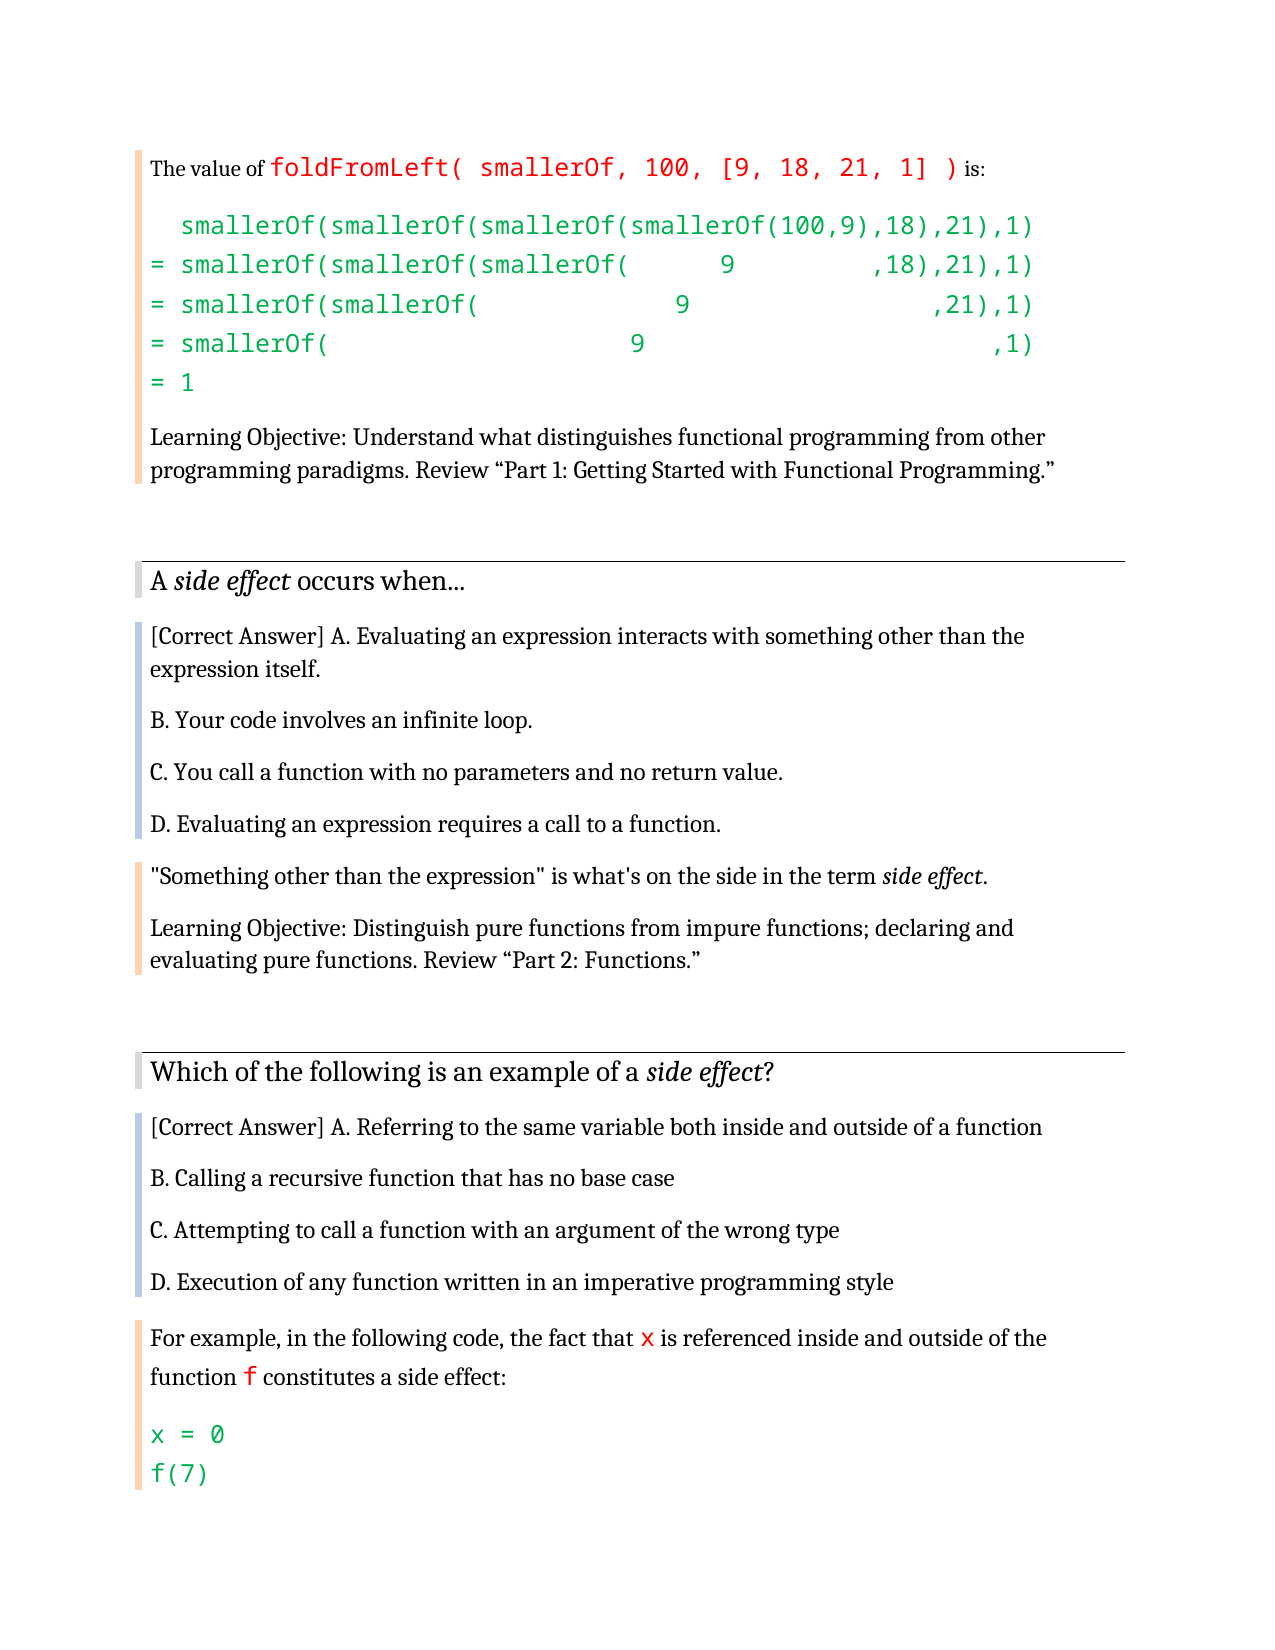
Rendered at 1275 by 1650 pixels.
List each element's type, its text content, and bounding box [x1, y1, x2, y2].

text "Something other than the expression" is what's on the side in the term side effect. [142, 862, 1125, 890]
text D. Evaluating an expression requires a call to a function. [142, 810, 1125, 839]
text B. Calling a recursive function that has no base case [142, 1164, 1125, 1193]
text C. Attempting to call a function with an argument of the wrong type [142, 1216, 1125, 1245]
text Learning Objective: Distinguish pure functions from impure functions; declaring and evaluating pure functions. Review “Part 2: Functions.” [142, 913, 1125, 975]
text smallerOf(smallerOf(smallerOf(smallerOf(100,9),18),21),1) = smallerOf(smallerOf(smallerOf( 9 ,18),21),1) = smallerOf(smallerOf( 9 ,21),1) = smallerOf( 9 ,1) = 1 [142, 208, 1125, 399]
text For example, in the following code, the fact that x is referenced inside and outside of the function f constitutes a side effect: [135, 1319, 1125, 1393]
text B. Your code involves an infinite loop. [142, 706, 1125, 735]
text The value of foldFromLeft( smallerOf, 100, [9, 18, 21, 1] ) is: [150, 150, 1125, 184]
text A side effect occurs when... [142, 562, 1125, 598]
text C. You call a function with no parameters and no return value. [142, 758, 1125, 787]
text [Correct Answer] A. Evaluating an expression interacts with something other than the expression itself. [142, 622, 1125, 683]
text D. Execution of any function written in an imperative programming style [142, 1268, 1125, 1297]
text [Correct Answer] A. Referring to the same variable both inside and outside of a function [135, 1112, 1125, 1141]
text Which of the following is an example of a side effect? [142, 1053, 1125, 1089]
text x = 0 f(7) f(y) { x = x + y } [142, 1417, 1125, 1490]
text Learning Objective: Understand what distinguishes functional programming from other programming paradigms. Review “Part 1: Getting Started with Functional Programming.” [142, 422, 1125, 484]
